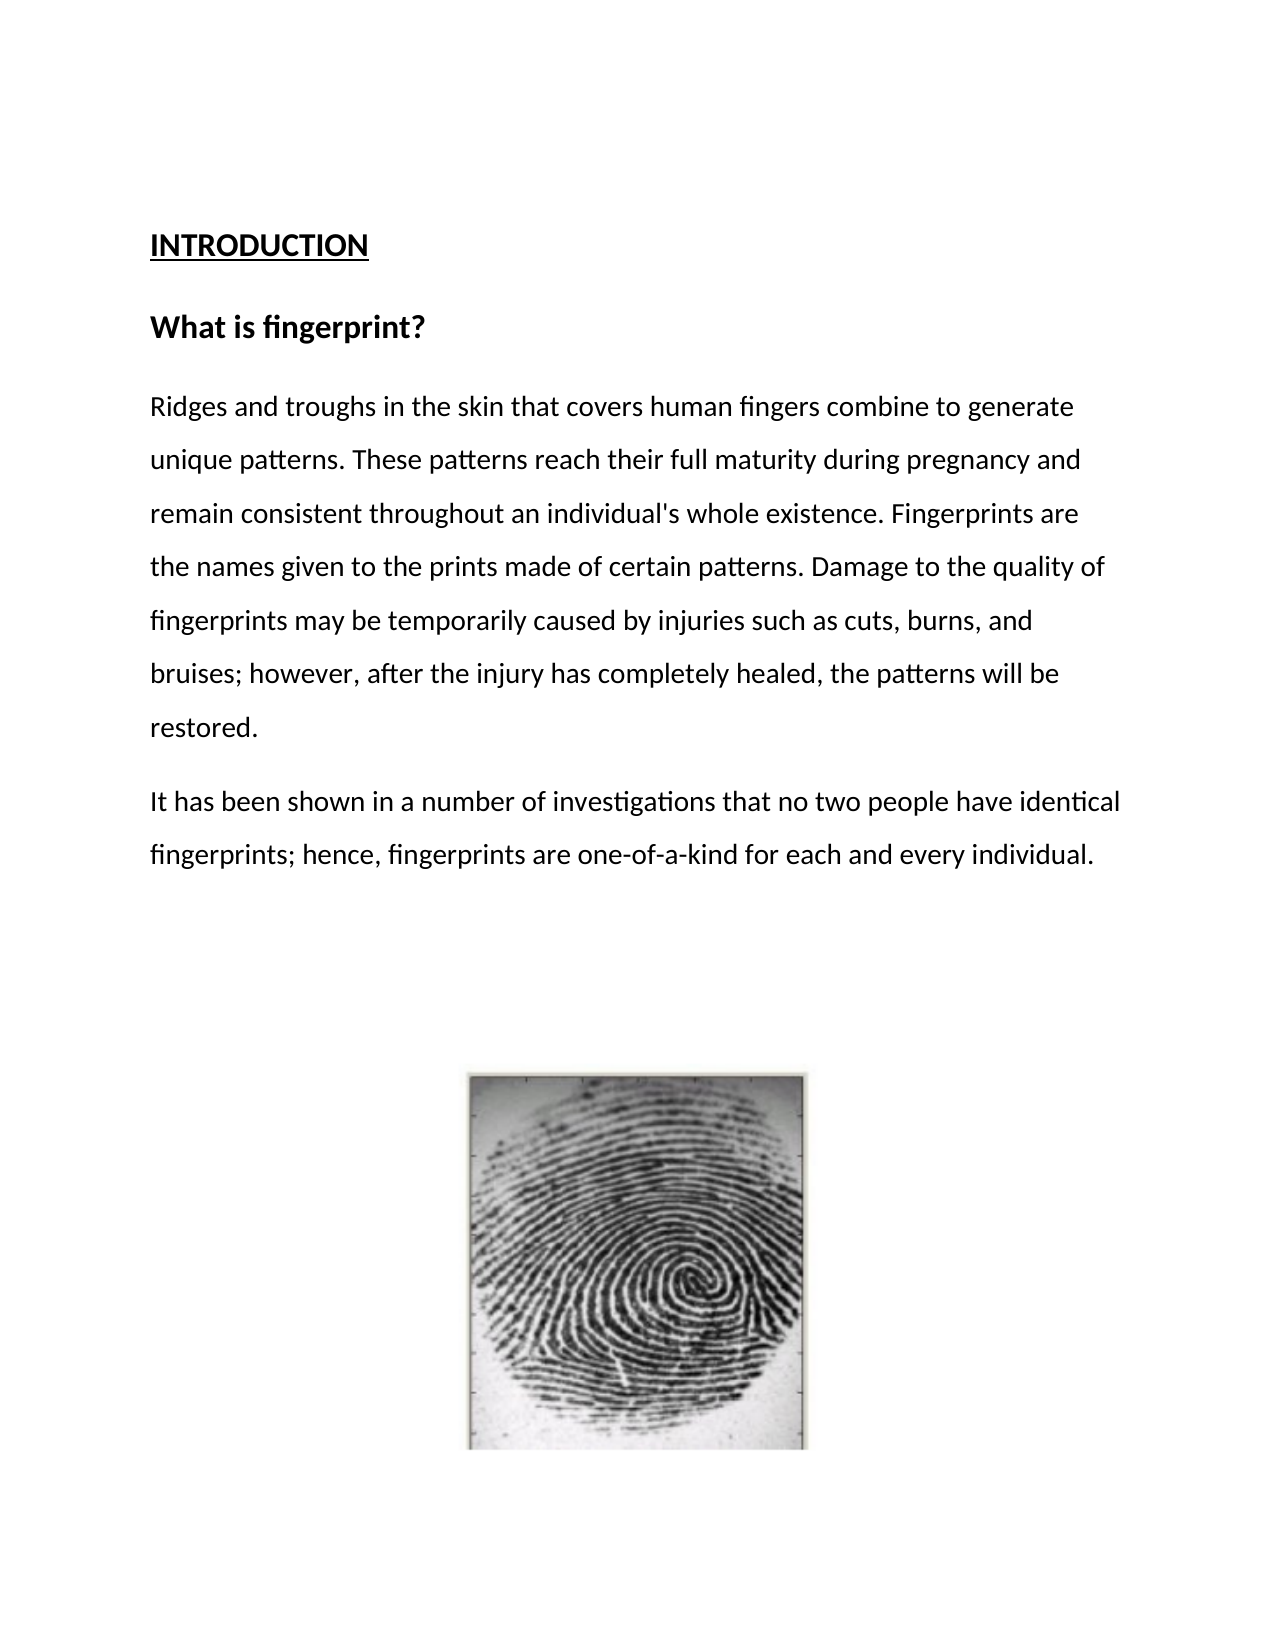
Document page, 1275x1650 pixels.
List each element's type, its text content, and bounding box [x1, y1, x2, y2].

text INTRODUCTION [150, 224, 1125, 265]
text It has been shown in a number of investigations that no two people have identical fingerprints; hence, fingerprints are one-of-a-kind for each and every individual. [150, 783, 1125, 872]
picture [403, 1059, 872, 1487]
text What is fingerprint? [150, 306, 1125, 347]
text Ridges and troughs in the skin that covers human fingers combine to generate unique patterns. These patterns reach their full maturity during pregnancy and remain consistent throughout an individual's whole existence. Fingerprints are the names given to the prints made of certain patterns. Damage to the quality of fingerprints may be temporarily caused by injuries such as cuts, burns, and bruises; however, after the injury has completely healed, the patterns will be restored. [150, 388, 1125, 744]
